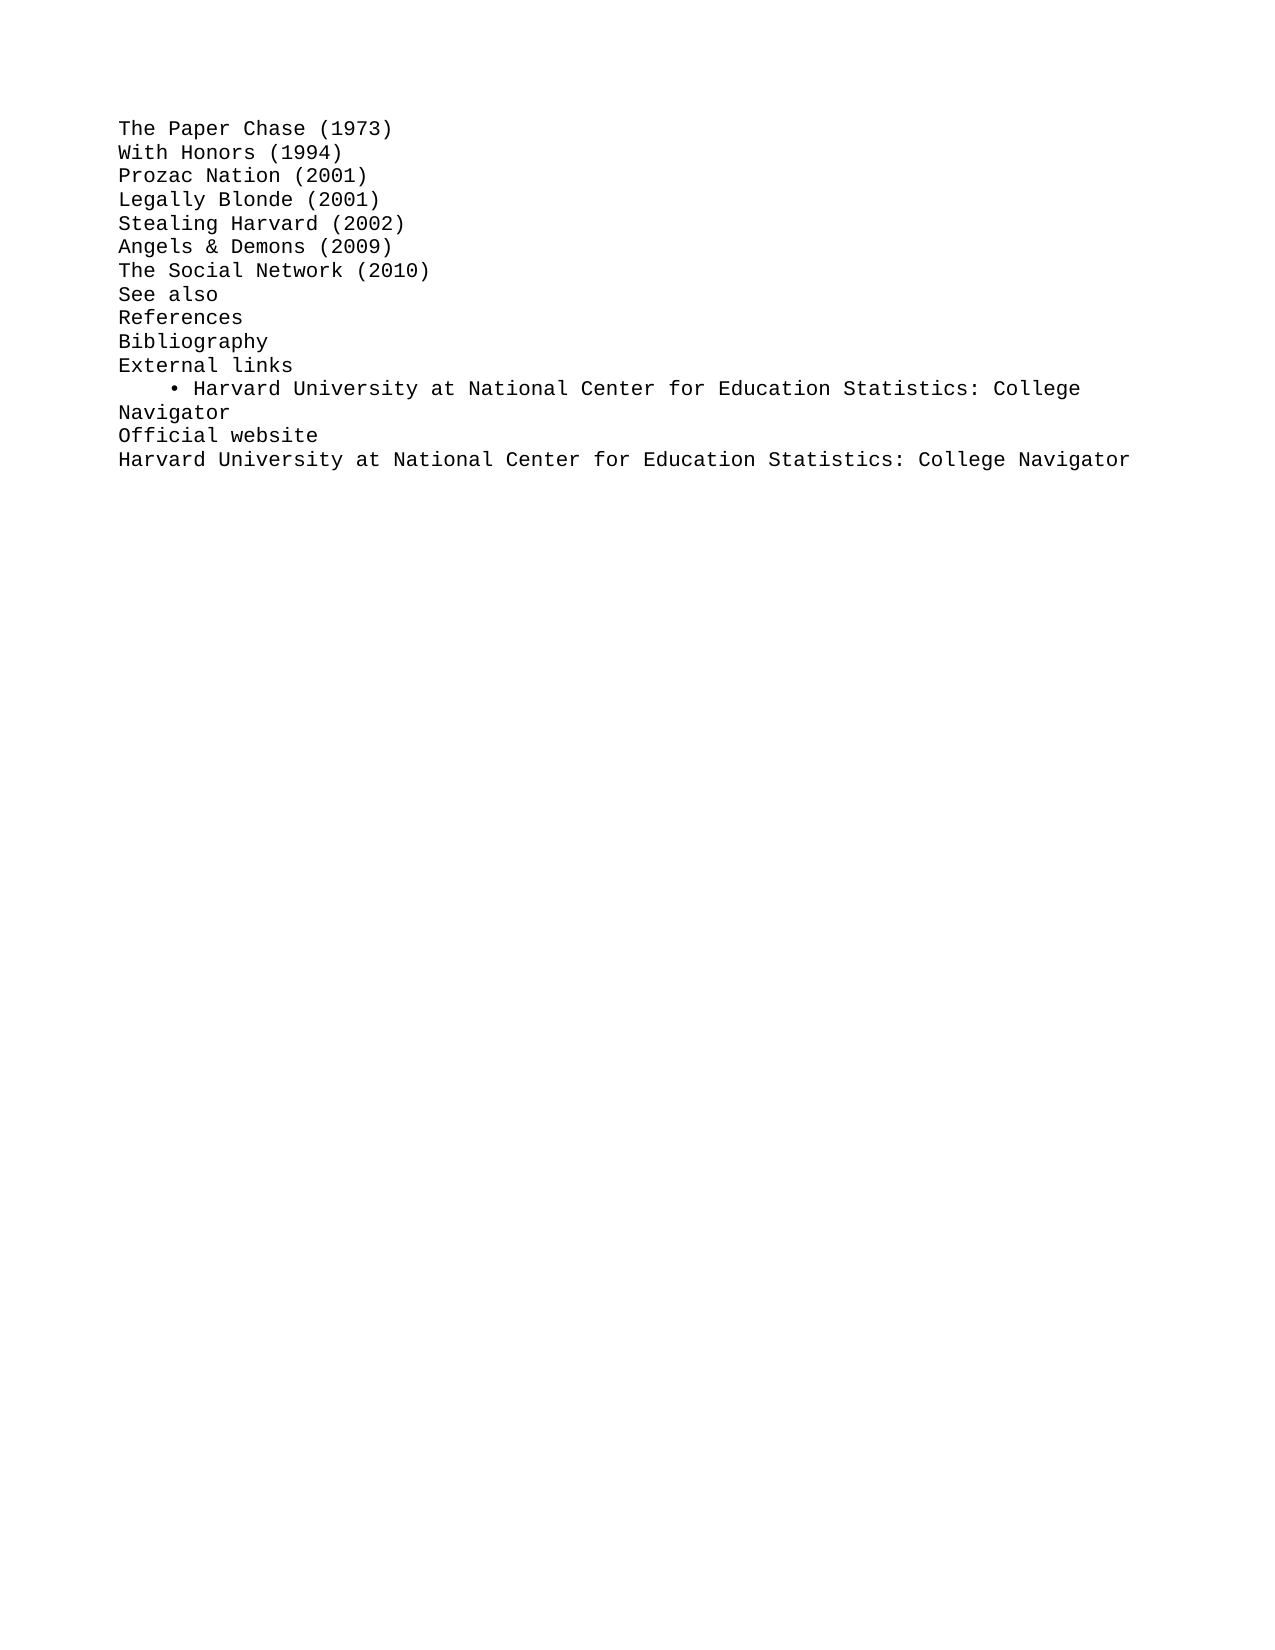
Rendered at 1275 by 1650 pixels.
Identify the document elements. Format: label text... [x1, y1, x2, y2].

text Angels & Demons (2009) [118, 236, 1157, 260]
text Legally Blonde (2001) [118, 189, 1157, 213]
text • Harvard University at National Center for Education Statistics: College Navigator [118, 378, 1157, 426]
text External links [118, 354, 1157, 378]
text With Honors (1994) [118, 142, 1157, 165]
text The Paper Chase (1973) [118, 118, 1157, 142]
text Bibliography [118, 331, 1157, 354]
text Official website [118, 426, 1157, 449]
text Prozac Nation (2001) [118, 165, 1157, 189]
text Harvard University at National Center for Education Statistics: College Navigator [118, 449, 1157, 473]
text Stealing Harvard (2002) [118, 213, 1157, 236]
text See also [118, 284, 1157, 307]
text The Social Network (2010) [118, 260, 1157, 284]
text References [118, 307, 1157, 331]
